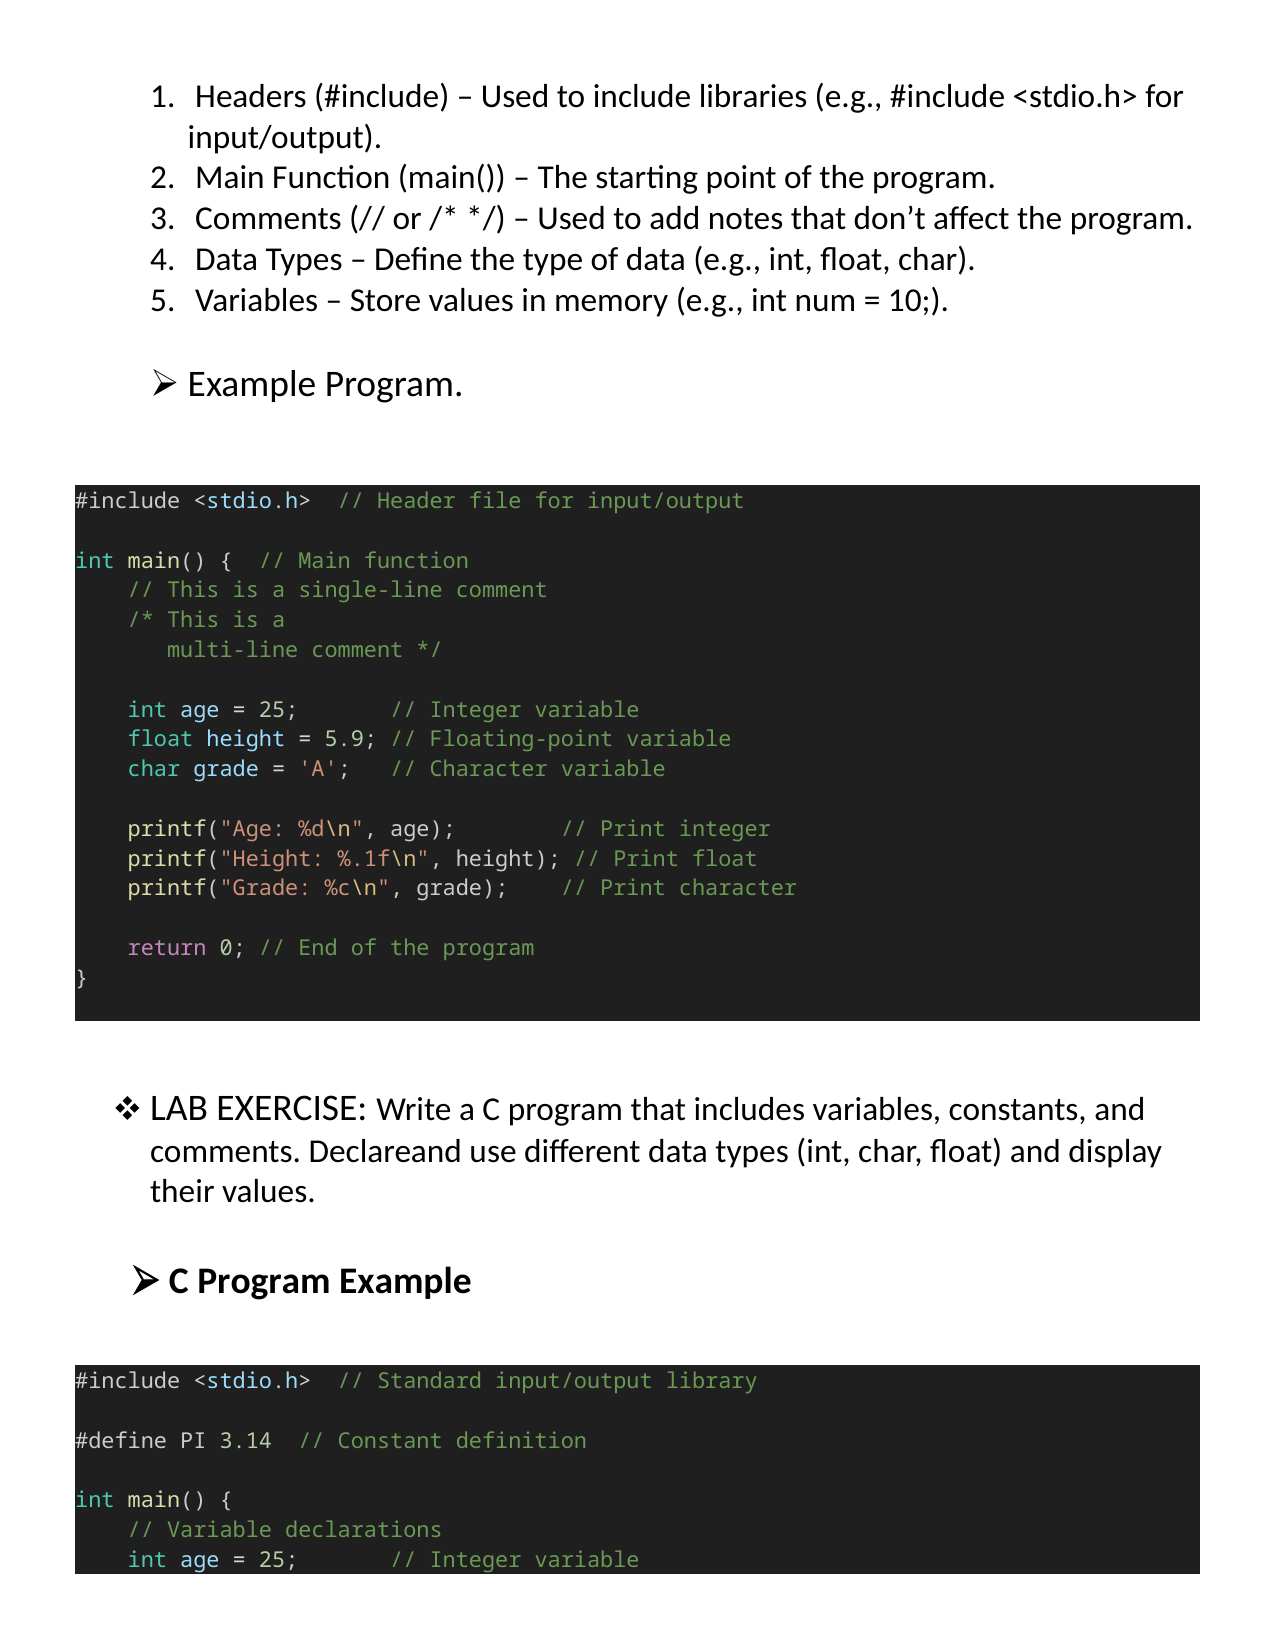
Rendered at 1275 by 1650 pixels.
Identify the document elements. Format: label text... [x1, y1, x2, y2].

text int main() { [75, 1484, 1200, 1514]
text } [75, 962, 1200, 992]
text multi-line comment */ [75, 634, 1200, 664]
text printf("Height: %.1f\n", height); // Print float [75, 843, 1200, 872]
list Example Program. [150, 360, 1200, 406]
text #include <stdio.h> // Header file for input/output [75, 485, 1200, 515]
text // Variable declarations [75, 1514, 1200, 1544]
list Data Types – Define the type of data (e.g., int, float, char). [150, 238, 1200, 279]
text int main() { // Main function [75, 545, 1200, 574]
list Headers (#include) – Used to include libraries (e.g., #include <stdio.h> for input/output). [150, 75, 1200, 156]
list Main Function (main()) – The starting point of the program. [150, 156, 1200, 197]
text printf("Grade: %c\n", grade); // Print character [75, 872, 1200, 902]
list Comments (// or /* */) – Used to add notes that don’t affect the program. [150, 197, 1200, 238]
text float height = 5.9; // Floating-point variable [75, 723, 1200, 753]
text // This is a single-line comment [75, 574, 1200, 604]
text return 0; // End of the program [75, 932, 1200, 962]
text #include <stdio.h> // Standard input/output library [75, 1365, 1200, 1395]
list Variables – Store values in memory (e.g., int num = 10;). [150, 279, 1200, 319]
text int age = 25; // Integer variable [75, 694, 1200, 723]
text char grade = 'A'; // Character variable [75, 753, 1200, 783]
text printf("Age: %d\n", age); // Print integer [75, 813, 1200, 843]
text #define PI 3.14 // Constant definition [75, 1425, 1200, 1455]
text int age = 25; // Integer variable [75, 1544, 1200, 1574]
list C Program Example [131, 1257, 1200, 1303]
text /* This is a [75, 604, 1200, 634]
list LAB EXERCISE: Write a C program that includes variables, constants, and comments. Declareand use different data types (int, char, float) and display their values. [112, 1084, 1200, 1211]
